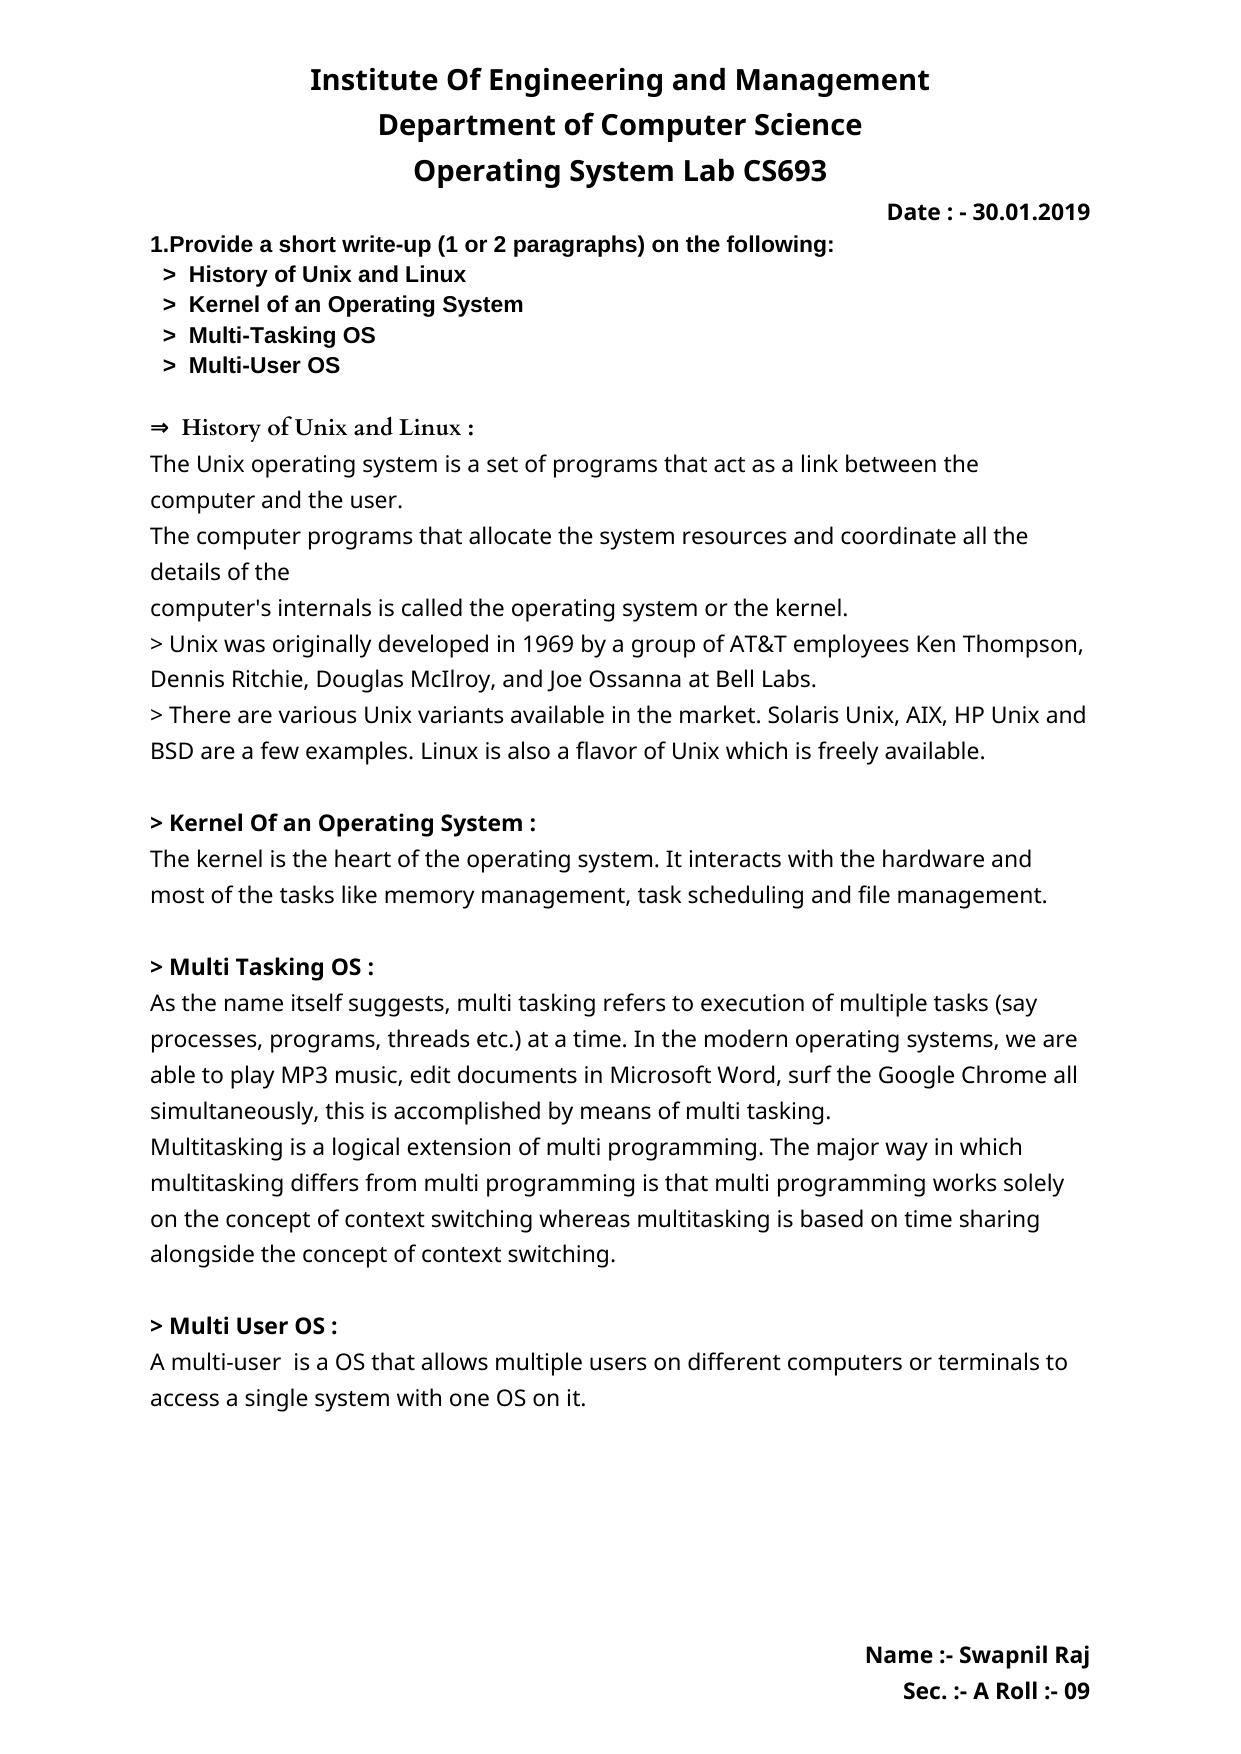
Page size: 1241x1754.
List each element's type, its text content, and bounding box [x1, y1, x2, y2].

text The kernel is the heart of the operating system. It interacts with the hardware and [150, 843, 1090, 874]
text ⇒ History of Unix and Linux : [150, 412, 1090, 443]
text > Multi User OS : [150, 1310, 1090, 1342]
text > Kernel Of an Operating System : [150, 807, 1090, 838]
text Multitasking is a logical extension of multi programming. The major way in which multitasking differs from multi programming is that multi programming works solely on the concept of context switching whereas multitasking is based on time sharing alongside the concept of context switching. [150, 1131, 1090, 1270]
text 1.Provide a short write-up (1 or 2 paragraphs) on the following: [150, 231, 1090, 257]
text > Multi Tasking OS : [150, 951, 1090, 982]
text > Kernel of an Operating System [150, 291, 1090, 318]
text > There are various Unix variants available in the market. Solaris Unix, AIX, HP Unix and [150, 699, 1090, 731]
text The Unix operating system is a set of programs that act as a link between the computer and the user. [150, 448, 1090, 515]
text > Multi-Tasking OS [150, 322, 1090, 348]
text computer's internals is called the operating system or the kernel. [150, 592, 1090, 623]
text most of the tasks like memory management, task scheduling and file management. [150, 879, 1090, 910]
text > Multi-User OS [150, 352, 1090, 378]
text As the name itself suggests, multi tasking refers to execution of multiple tasks (say processes, programs, threads etc.) at a time. In the modern operating systems, we are able to play MP3 music, edit documents in Microsoft Word, surf the Google Chrome all simultaneously, this is accomplished by means of multi tasking. [150, 987, 1090, 1126]
text BSD are a few examples. Linux is also a flavor of Unix which is freely available. [150, 735, 1090, 767]
text Dennis Ritchie, Douglas McIlroy, and Joe Ossanna at Bell Labs. [150, 663, 1090, 695]
text > Unix was originally developed in 1969 by a group of AT&T employees Ken Thompson, [150, 627, 1090, 659]
text A multi-user is a OS that allows multiple users on different computers or terminals to access a single system with one OS on it. [150, 1346, 1090, 1413]
text > History of Unix and Linux [150, 261, 1090, 287]
text The computer programs that allocate the system resources and coordinate all the details of the [150, 520, 1090, 587]
